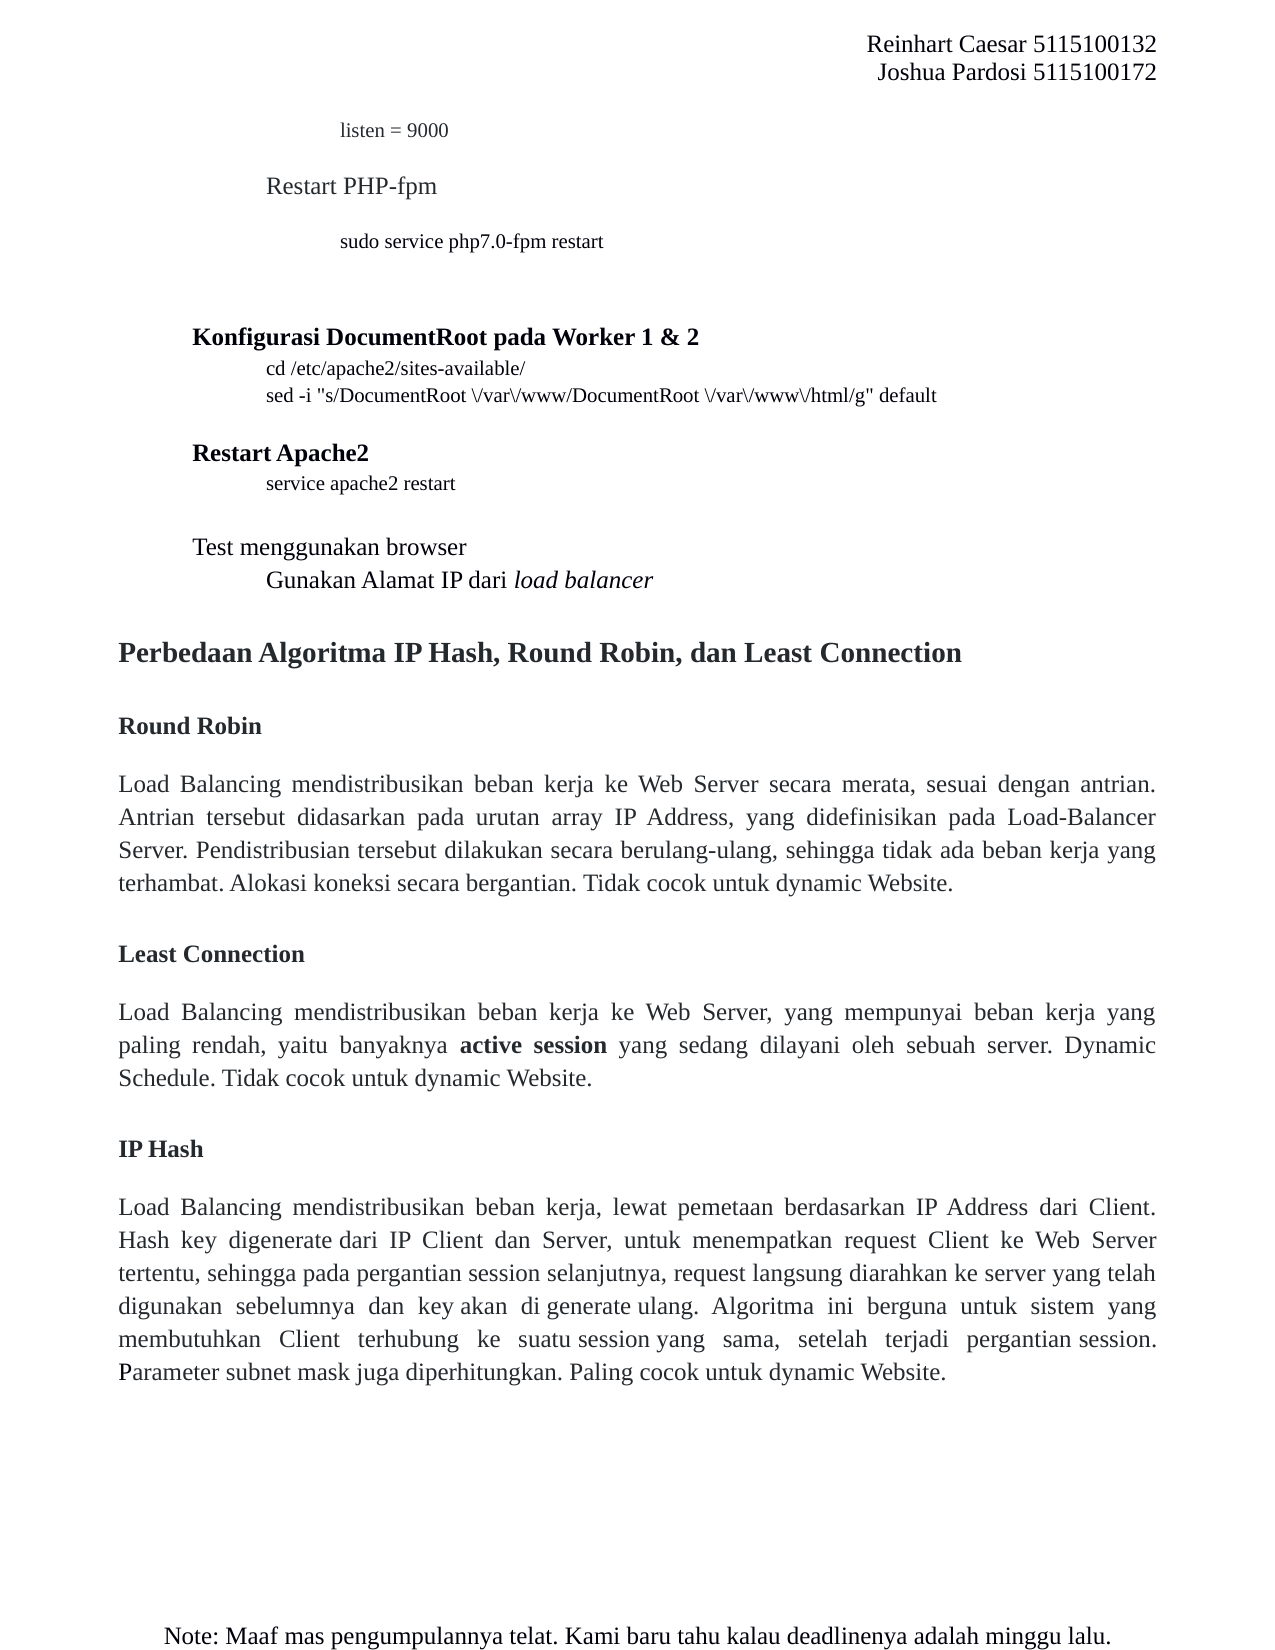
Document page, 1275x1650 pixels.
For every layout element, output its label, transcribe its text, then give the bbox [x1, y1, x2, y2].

text listen = 9000 [192, 118, 1157, 142]
subtitle Least Connection [118, 939, 1157, 968]
text sed -i "s/DocumentRoot \/var\/www/DocumentRoot \/var\/www\/html/g" default [266, 383, 1157, 407]
subtitle Round Robin [118, 711, 1157, 740]
text Gunakan Alamat IP dari load balancer [192, 565, 1157, 594]
subtitle Perbedaan Algoritma IP Hash, Round Robin, dan Least Connection [118, 635, 1157, 669]
text cd /etc/apache2/sites-available/ [266, 355, 1157, 379]
subtitle IP Hash [118, 1134, 1157, 1162]
text Load Balancing mendistribusikan beban kerja ke Web Server, yang mempunyai beban kerja yang paling rendah, yaitu banyaknya active session yang sedang dilayani oleh sebuah server. Dynamic Schedule. Tidak cocok untuk dynamic Website. [118, 997, 1157, 1092]
text Test menggunakan browser [118, 532, 1157, 561]
text Restart Apache2 [118, 438, 1157, 467]
text sudo service php7.0-fpm restart [266, 229, 1157, 253]
text Load Balancing mendistribusikan beban kerja, lewat pemetaan berdasarkan IP Address dari Client. Hash key digenerate dari IP Client dan Server, untuk menempatkan request Client ke Web Server tertentu, sehingga pada pergantian session selanjutnya, request langsung diarahkan ke server yang telah digunakan sebelumnya dan key akan di generate ulang. Algoritma ini berguna untuk sistem yang membutuhkan Client terhubung ke suatu session yang sama, setelah terjadi pergantian session. Parameter subnet mask juga diperhitungkan. Paling cocok untuk dynamic Website. [118, 1192, 1157, 1386]
text service apache2 restart [192, 471, 1157, 495]
text Konfigurasi DocumentRoot pada Worker 1 & 2 [118, 322, 1157, 351]
text Restart PHP-fpm [192, 171, 1157, 199]
text Load Balancing mendistribusikan beban kerja ke Web Server secara merata, sesuai dengan antrian. Antrian tersebut didasarkan pada urutan array IP Address, yang didefinisikan pada Load-Balancer Server. Pendistribusian tersebut dilakukan secara berulang-ulang, sehingga tidak ada beban kerja yang terhambat. Alokasi koneksi secara bergantian. Tidak cocok untuk dynamic Website. [118, 769, 1157, 897]
